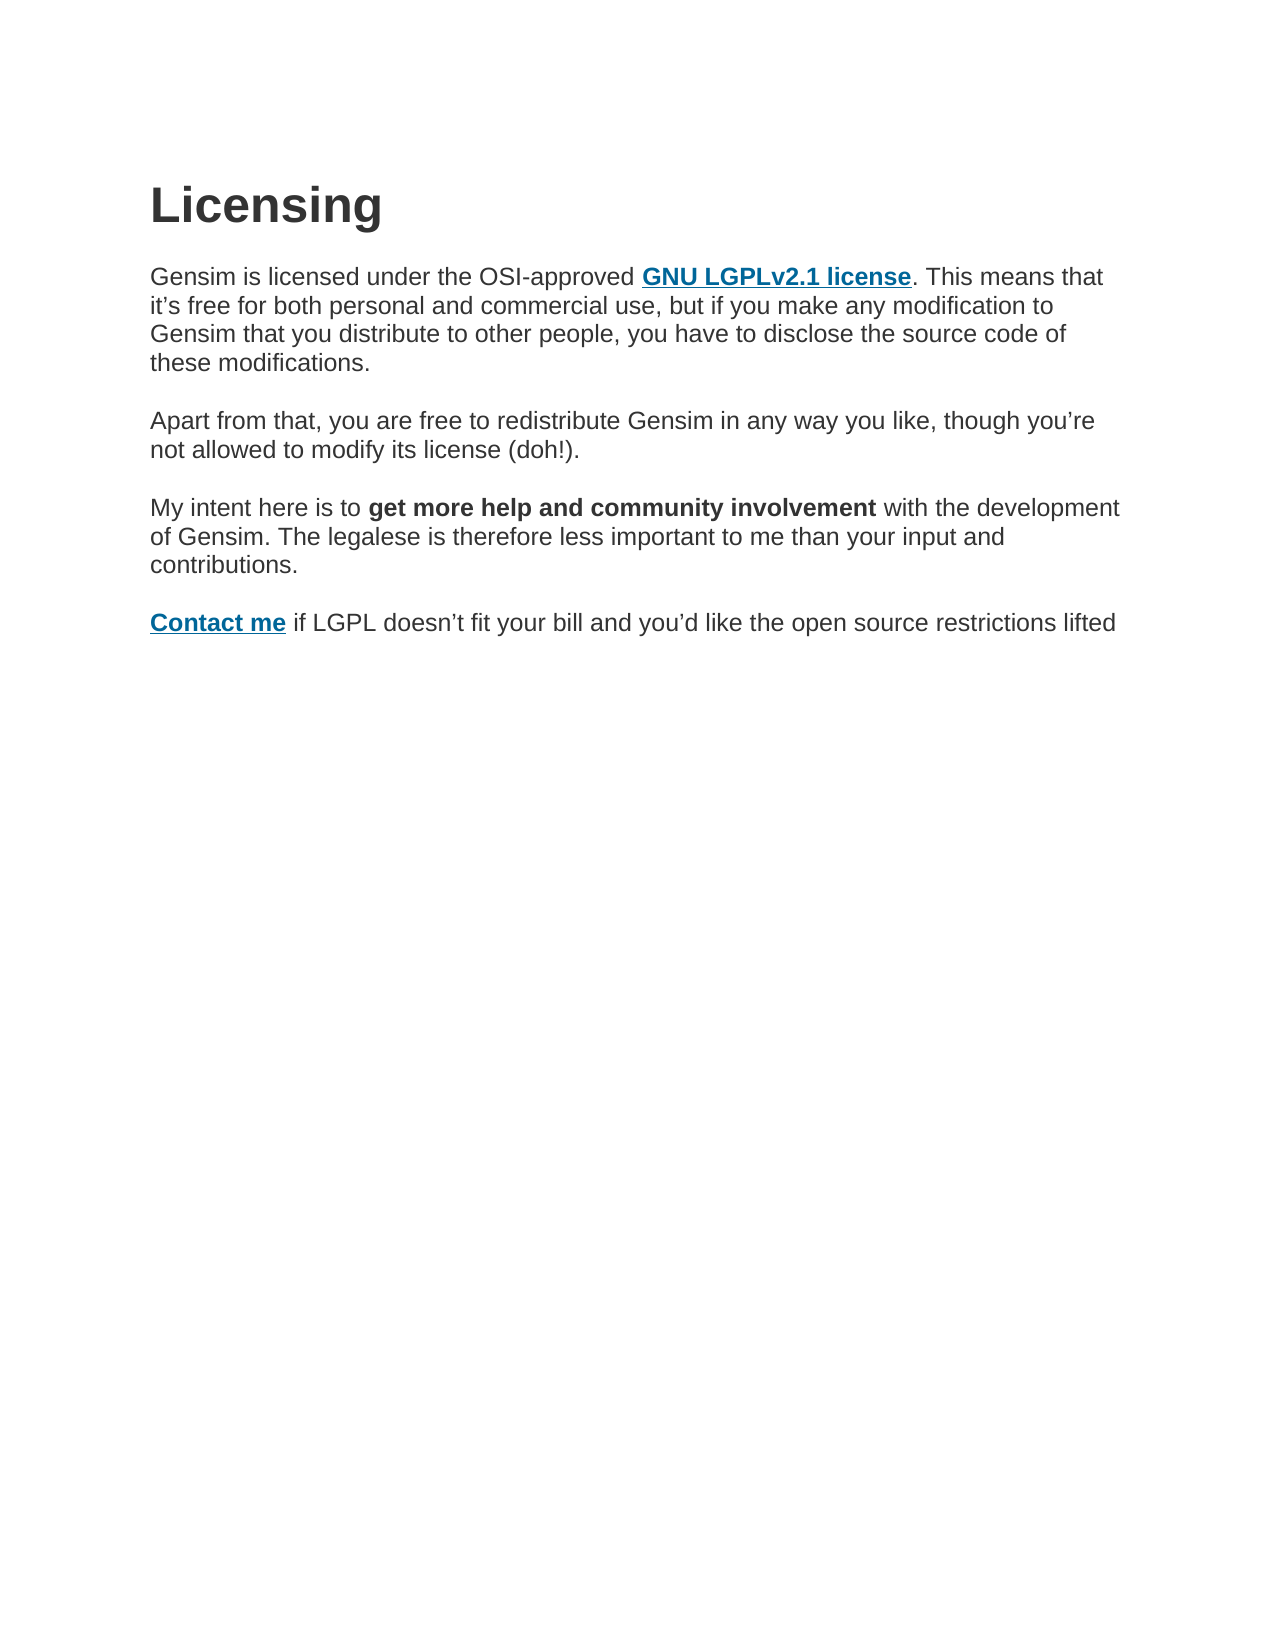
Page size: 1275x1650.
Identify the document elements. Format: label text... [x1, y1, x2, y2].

text Contact me if LGPL doesn’t fit your bill and you’d like the open source restrictions lifted [150, 608, 1125, 637]
text Apart from that, you are free to redistribute Gensim in any way you like, though you’re not allowed to modify its license (doh!). [150, 406, 1125, 464]
subtitle Licensing [150, 175, 1125, 233]
text Gensim is licensed under the OSI-approved GNU LGPLv2.1 license. This means that it’s free for both personal and commercial use, but if you make any modification to Gensim that you distribute to other people, you have to disclose the source code of these modifications. [150, 262, 1125, 377]
text My intent here is to get more help and community involvement with the development of Gensim. The legalese is therefore less important to me than your input and contributions. [150, 493, 1125, 579]
